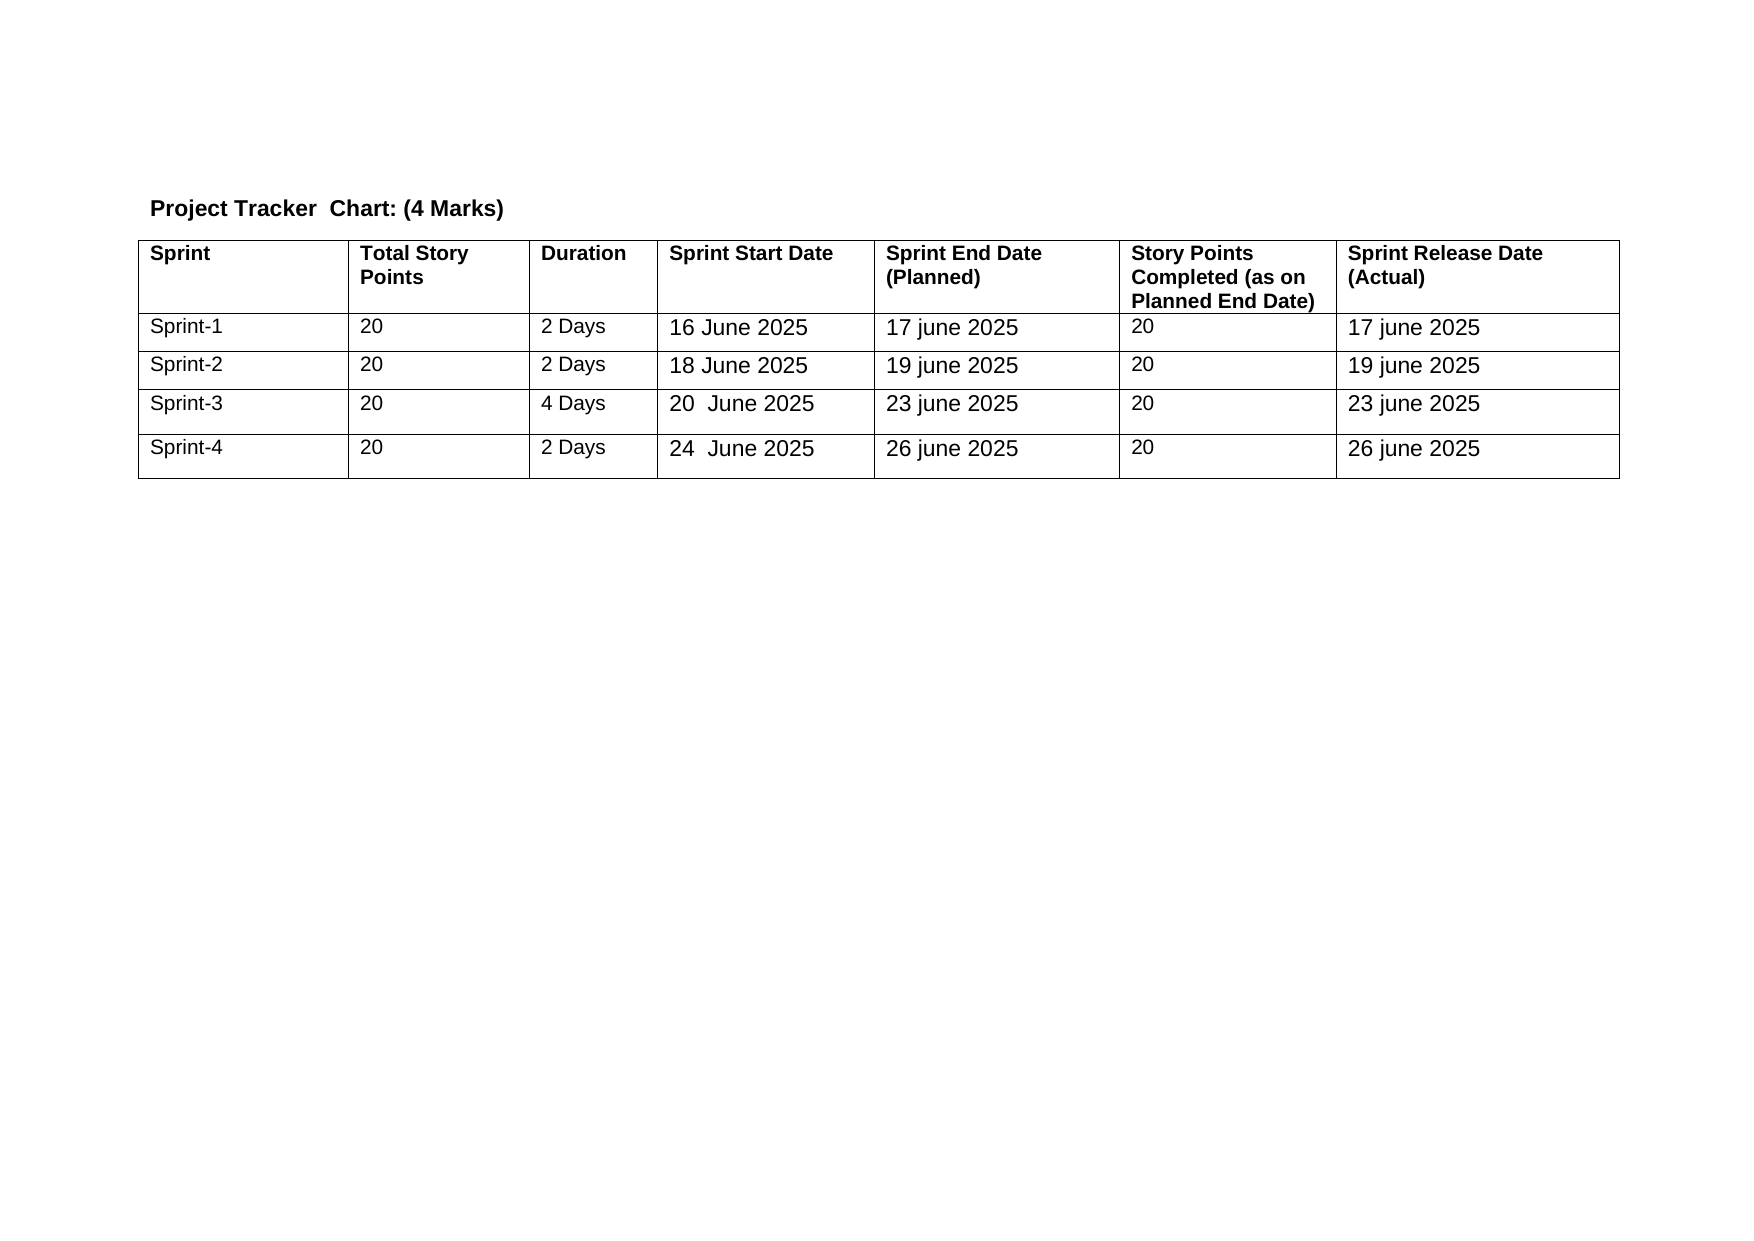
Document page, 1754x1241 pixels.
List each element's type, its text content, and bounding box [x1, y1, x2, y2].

table_cell 20 [1120, 314, 1336, 351]
table_cell 2 Days [530, 435, 657, 477]
table_cell Sprint-4 [139, 435, 348, 477]
table_cell 20 [349, 352, 529, 389]
table_cell 2 Days [530, 352, 657, 389]
table_header Story Points Completed (as on Planned End Date) [1120, 241, 1336, 313]
table_cell 4 Days [530, 390, 657, 433]
table_cell 17 june 2025 [1337, 314, 1619, 351]
table_cell 19 june 2025 [1337, 352, 1619, 389]
table_cell 20 June 2025 [658, 390, 874, 433]
table_cell 2 Days [530, 314, 657, 351]
table_cell 16 June 2025 [658, 314, 874, 351]
table_header Sprint [139, 241, 348, 313]
text Project Tracker Chart: (4 Marks) [150, 195, 1665, 221]
table_cell 20 [349, 390, 529, 433]
table_cell 20 [1120, 352, 1336, 389]
table_header Duration [530, 241, 657, 313]
table_cell 18 June 2025 [658, 352, 874, 389]
table_cell 26 june 2025 [875, 435, 1119, 477]
table_header Sprint Release Date (Actual) [1337, 241, 1619, 313]
table_cell Sprint-2 [139, 352, 348, 389]
table_cell 20 [1120, 390, 1336, 433]
table_cell Sprint-1 [139, 314, 348, 351]
table_cell Sprint-3 [139, 390, 348, 433]
table_header Total Story Points [349, 241, 529, 313]
table_cell 20 [349, 314, 529, 351]
table_cell 17 june 2025 [875, 314, 1119, 351]
table_cell 23 june 2025 [1337, 390, 1619, 433]
table_cell 20 [349, 435, 529, 477]
table_header Sprint End Date (Planned) [875, 241, 1119, 313]
table_cell 24 June 2025 [658, 435, 874, 477]
table_cell 26 june 2025 [1337, 435, 1619, 477]
table_cell 19 june 2025 [875, 352, 1119, 389]
table_header Sprint Start Date [658, 241, 874, 313]
table_cell 20 [1120, 435, 1336, 477]
table_cell 23 june 2025 [875, 390, 1119, 433]
